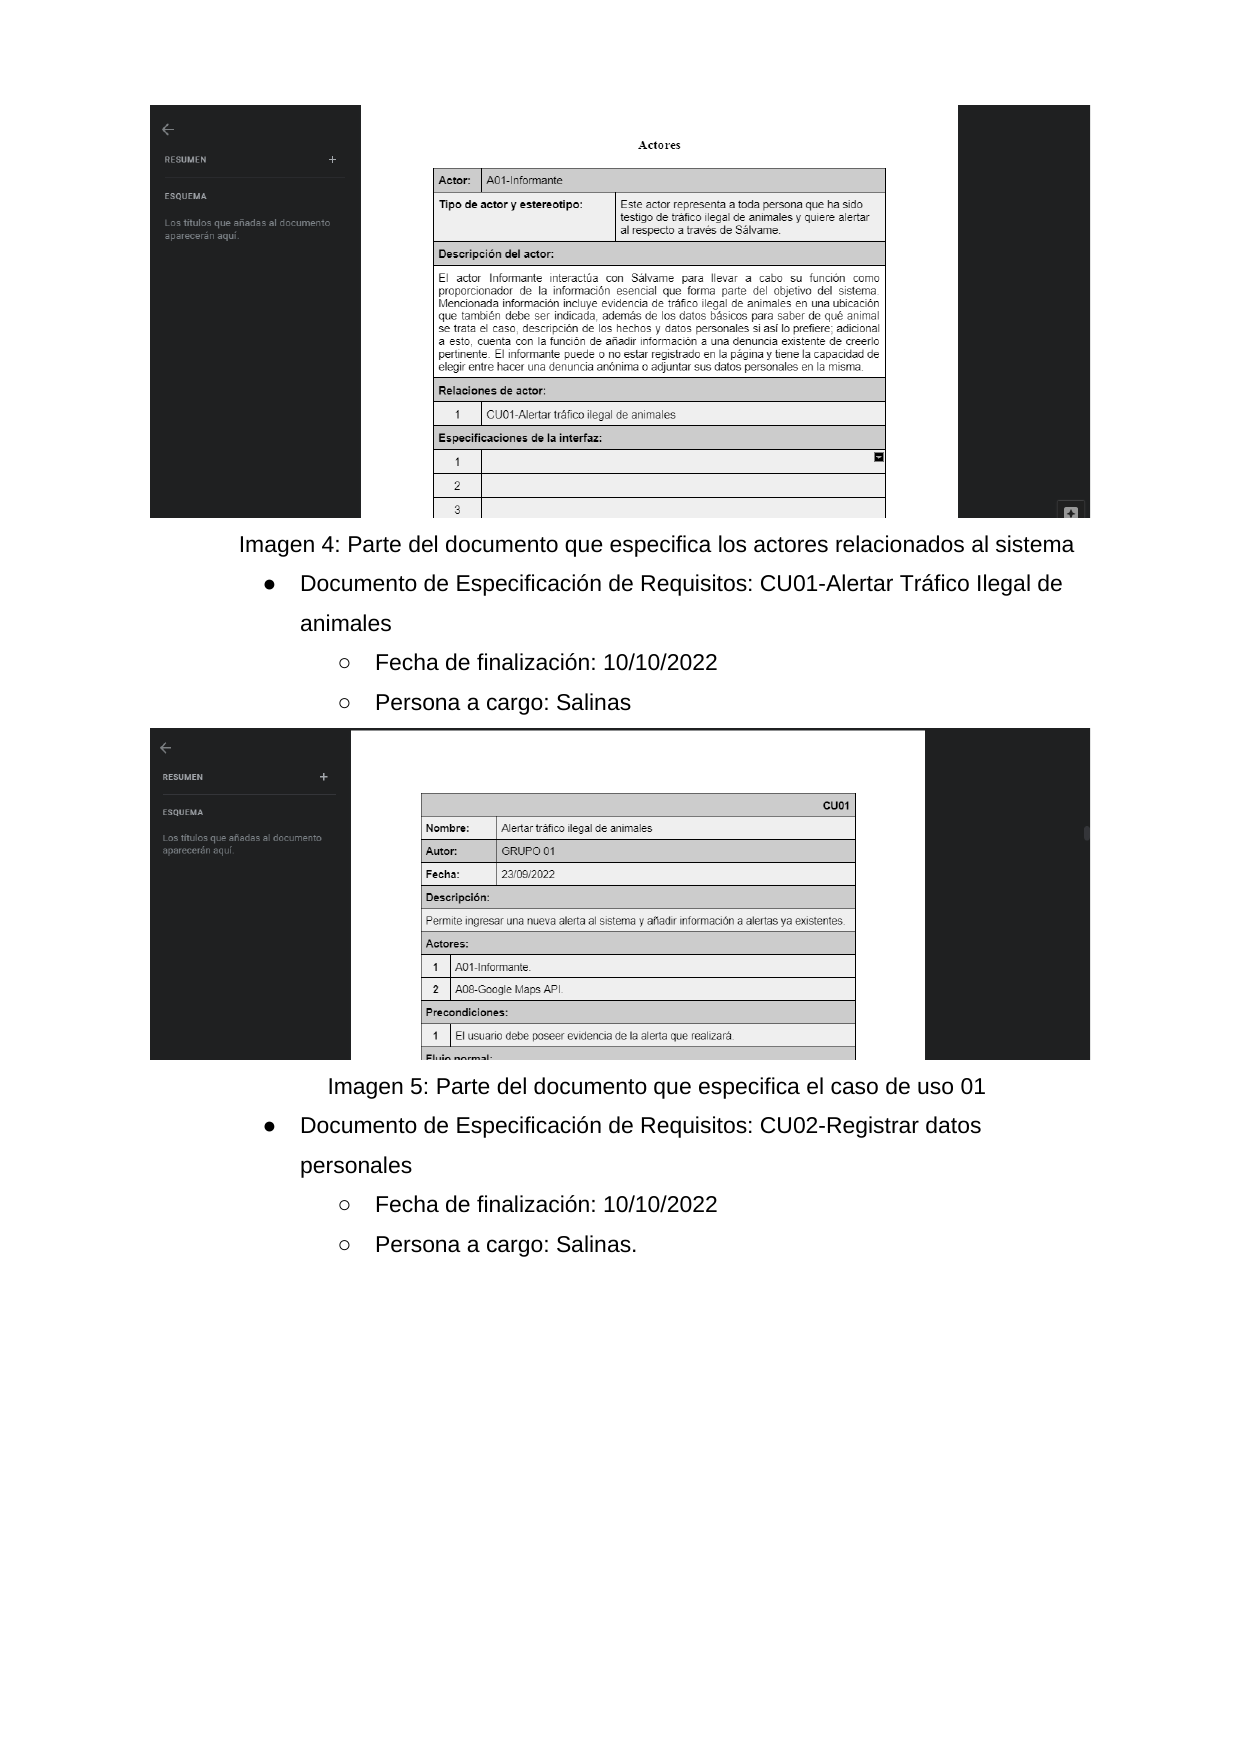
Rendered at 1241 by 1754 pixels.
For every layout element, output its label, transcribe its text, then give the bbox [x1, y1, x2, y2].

list Fecha de finalización: 10/10/2022 [337, 1191, 1090, 1217]
picture [150, 105, 1091, 518]
text Imagen 5: Parte del documento que especifica el caso de uso 01 [223, 1073, 1090, 1099]
list Documento de Especificación de Requisitos: CU01-Alertar Tráfico Ilegal de animales [262, 570, 1090, 636]
list Documento de Especificación de Requisitos: CU02-Registrar datos personales [262, 1112, 1090, 1178]
picture [150, 728, 1091, 1060]
text Imagen 4: Parte del documento que especifica los actores relacionados al sistema [223, 531, 1090, 557]
list Fecha de finalización: 10/10/2022 [337, 649, 1090, 676]
list Persona a cargo: Salinas [337, 689, 1090, 715]
list Persona a cargo: Salinas. [337, 1231, 1090, 1257]
